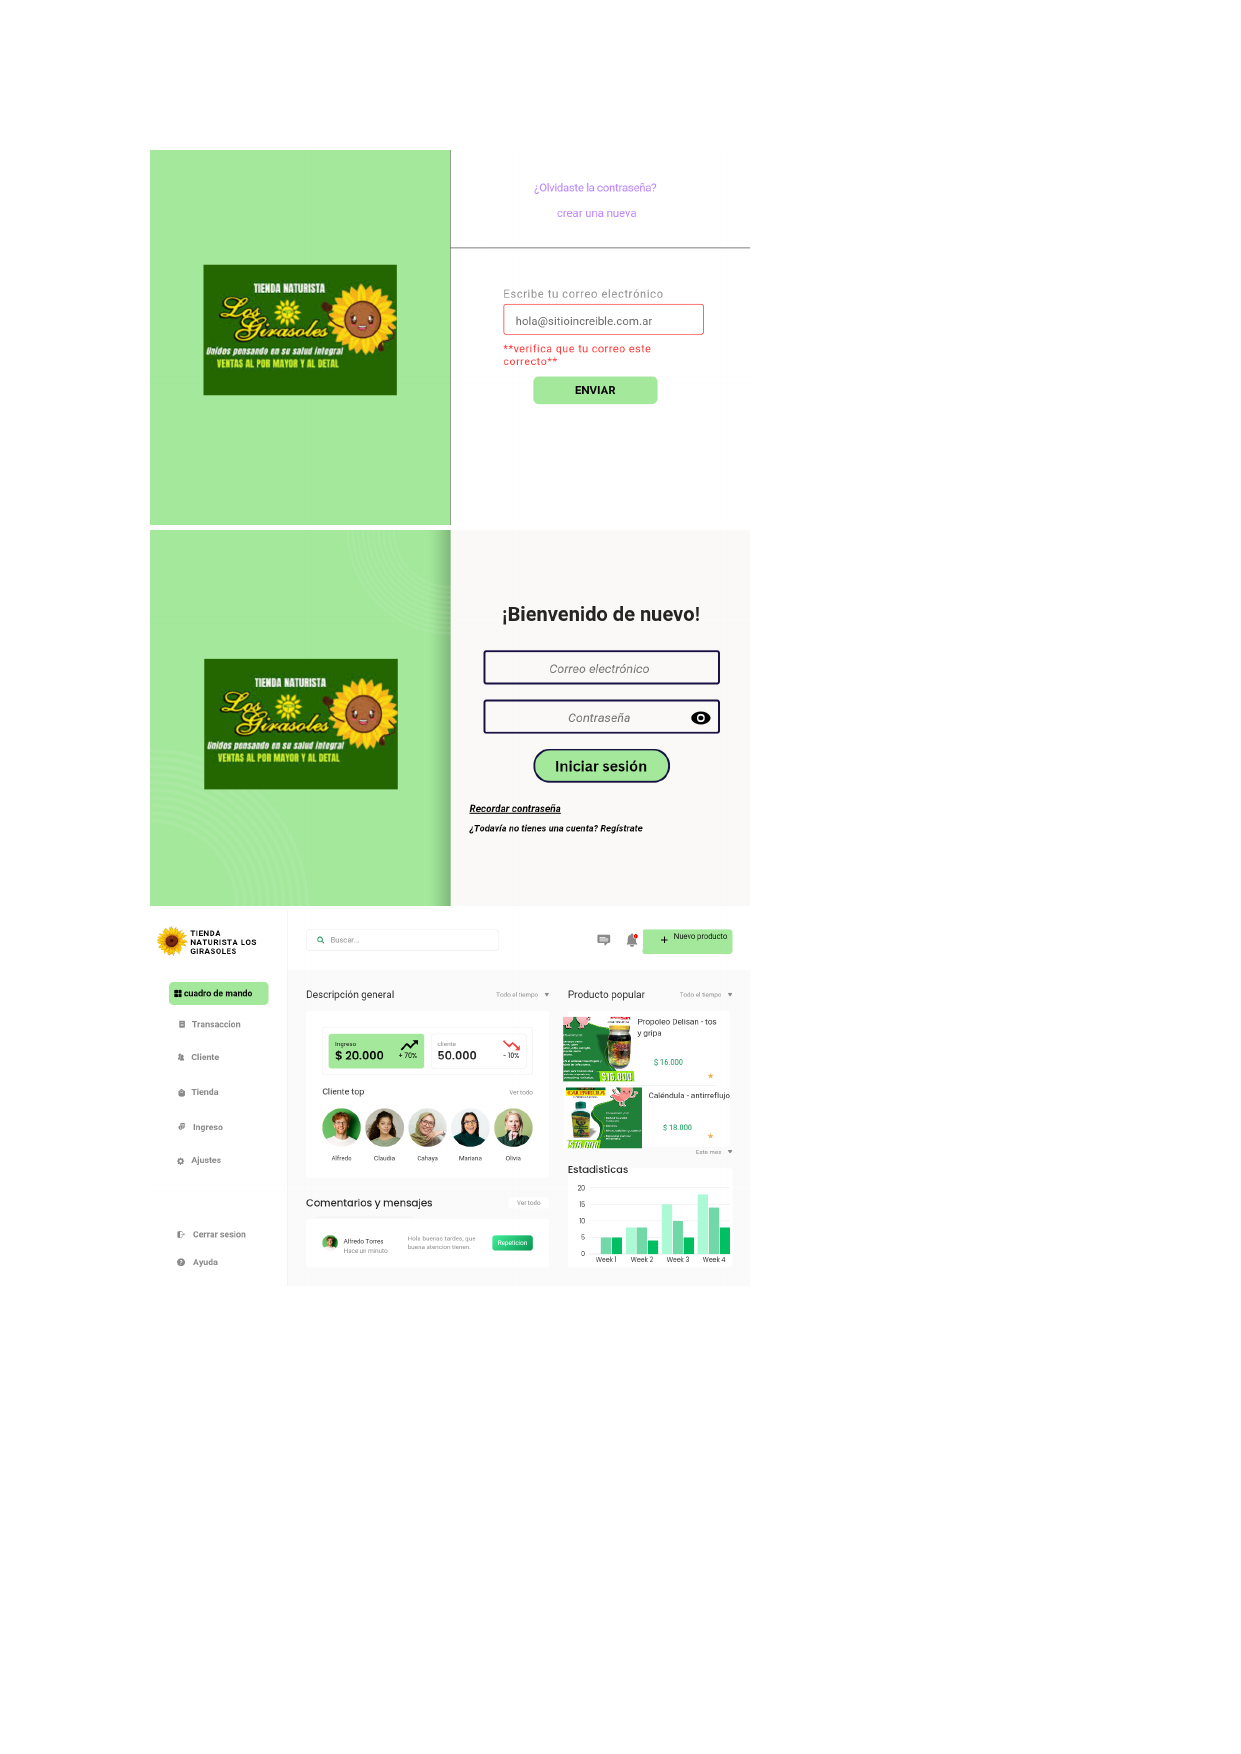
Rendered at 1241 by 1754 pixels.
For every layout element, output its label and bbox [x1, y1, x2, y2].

picture [150, 150, 750, 525]
picture [150, 530, 750, 906]
picture [150, 910, 750, 1286]
